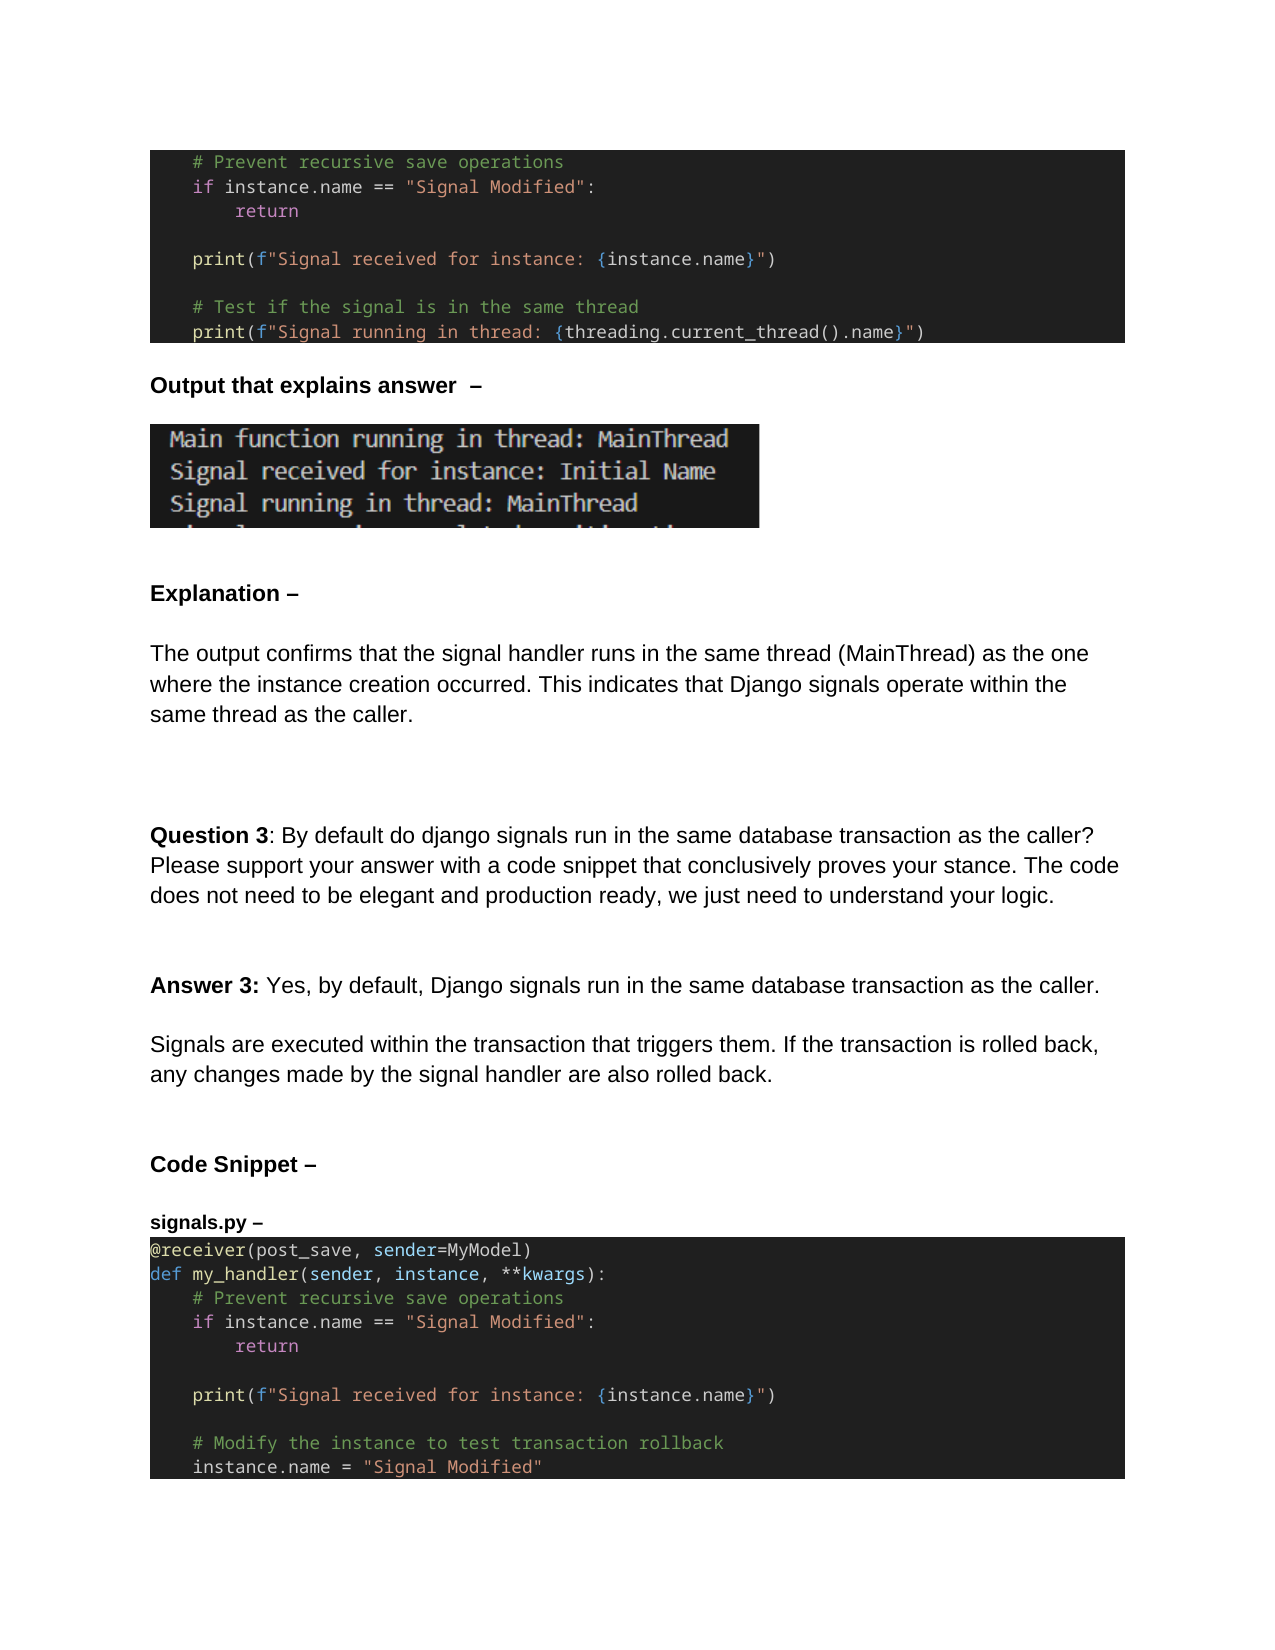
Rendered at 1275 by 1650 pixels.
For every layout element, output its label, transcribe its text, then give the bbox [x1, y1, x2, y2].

text return [150, 198, 1125, 222]
text instance.name = "Signal Modified" [150, 1455, 1125, 1479]
text print(f"Signal received for instance: {instance.name}") [150, 1382, 1125, 1406]
text The output confirms that the signal handler runs in the same thread (MainThread) as the one where the instance creation occurred. This indicates that Django signals operate within the same thread as the caller. [150, 610, 1125, 727]
text Explanation – [150, 580, 1125, 606]
text @receiver(post_save, sender=MyModel) [150, 1237, 1125, 1261]
text Code Snippet – [150, 1151, 1125, 1177]
text # Modify the instance to test transaction rollback [150, 1431, 1125, 1455]
text Question 3: By default do django signals run in the same database transaction as the caller? Please support your answer with a code snippet that conclusively proves your stance. The code does not need to be elegant and production ready, we just need to understand your logic. [150, 822, 1125, 908]
text # Prevent recursive save operations [150, 150, 1125, 174]
text Answer 3: Yes, by default, Django signals run in the same database transaction as the caller. [150, 941, 1125, 998]
picture [150, 424, 760, 528]
text # Prevent recursive save operations [150, 1286, 1125, 1310]
text def my_handler(sender, instance, **kwargs): [150, 1261, 1125, 1286]
text print(f"Signal running in thread: {threading.current_thread().name}") [150, 319, 1125, 343]
text # Test if the signal is in the same thread [150, 295, 1125, 319]
text Output that explains answer – [150, 372, 1125, 398]
text signals.py – [150, 1211, 1125, 1234]
text if instance.name == "Signal Modified": [150, 1310, 1125, 1334]
text return [150, 1334, 1125, 1358]
text Signals are executed within the transaction that triggers them. If the transaction is rolled back, any changes made by the signal handler are also rolled back. [150, 1031, 1125, 1088]
text print(f"Signal received for instance: {instance.name}") [150, 247, 1125, 271]
text if instance.name == "Signal Modified": [150, 174, 1125, 198]
